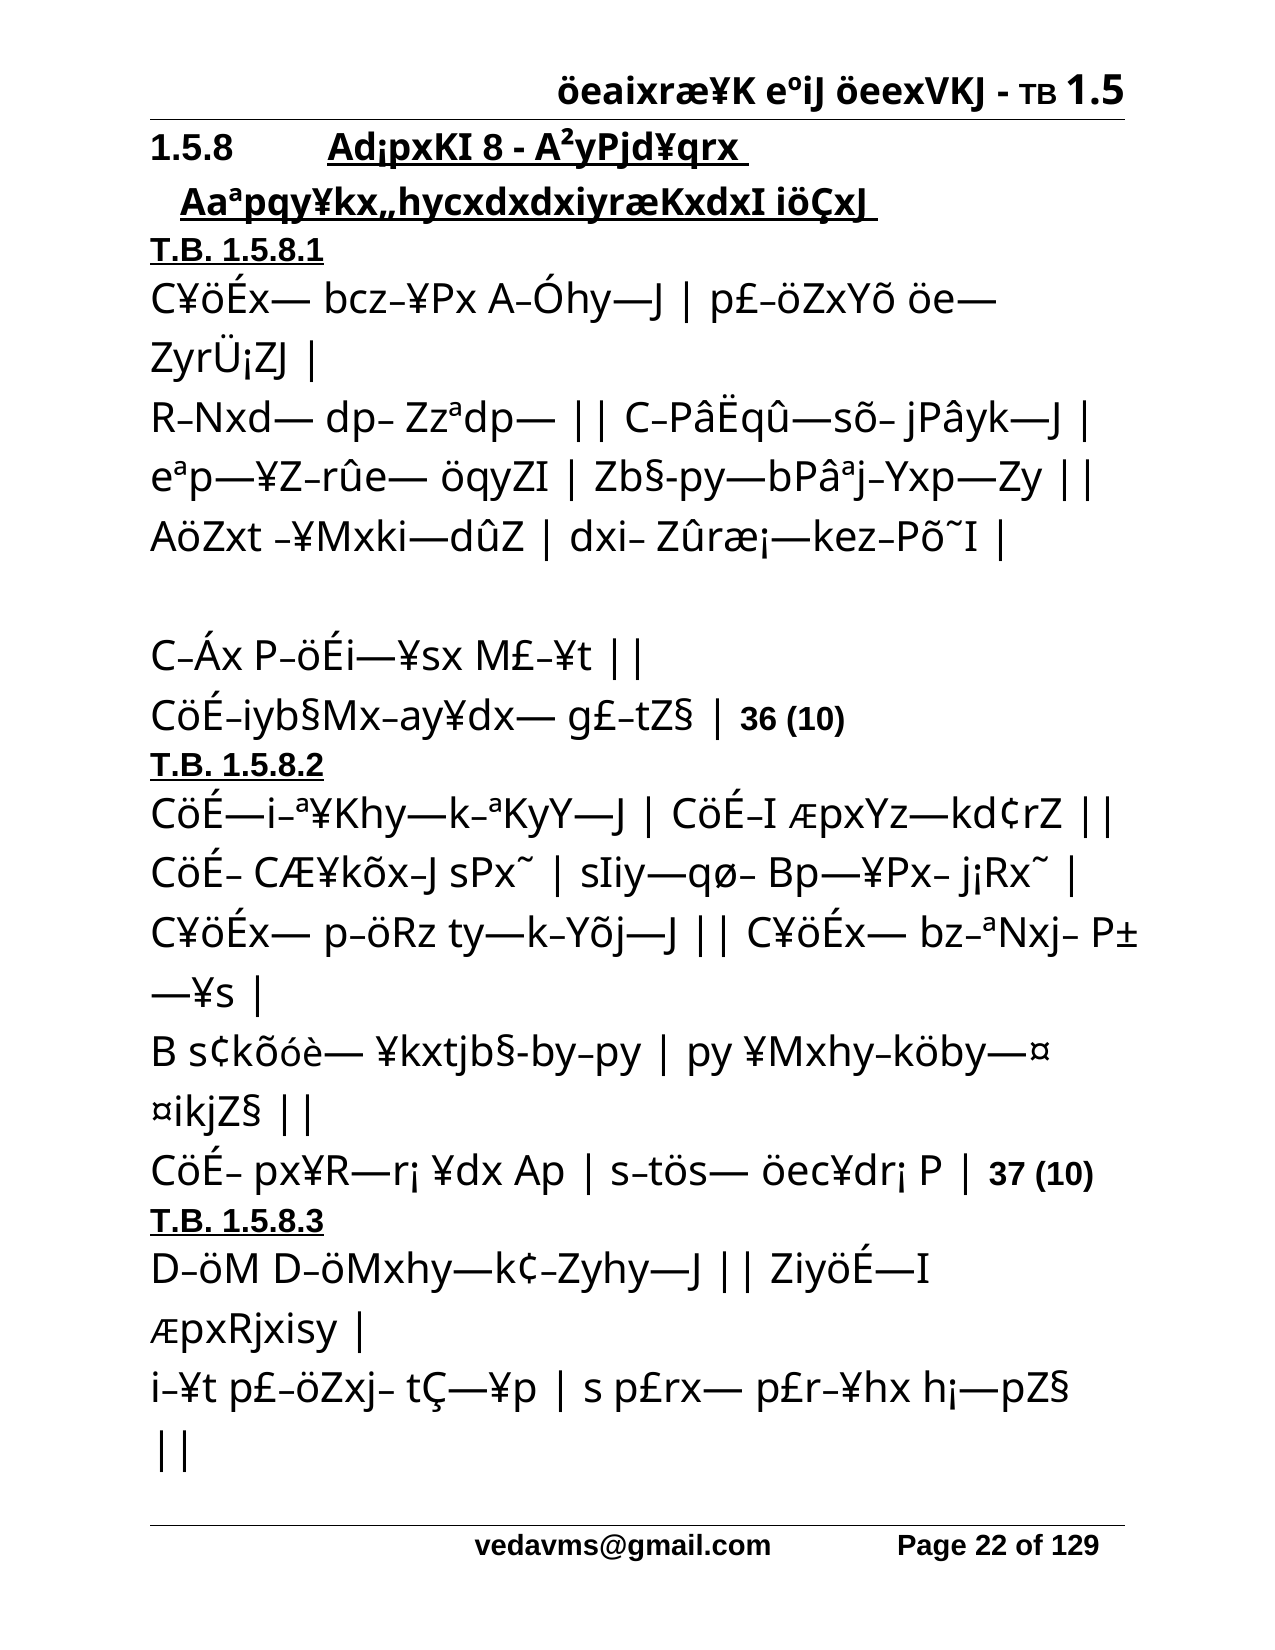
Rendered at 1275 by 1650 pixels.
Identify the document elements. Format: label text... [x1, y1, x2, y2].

text T.B. 1.5.8.2 [150, 745, 1125, 784]
text CöÉ– CÆ¥kõx–J sPx˜ | sIiy—qø– Bp—¥Px– j¡Rx˜ | [150, 843, 1139, 900]
text C–Áx P–öÉi—¥sx M£–¥t || [150, 566, 1159, 683]
text C¥öÉx— bcz–¥Px A–Óhy—J | p£–öZxYõ öe—ZyrÜ¡ZJ | [150, 268, 1125, 385]
text B s¢kõóè— ¥kxtjb§-by–py | py ¥Mxhy–köby—¤¤ikjZ§ || [150, 1022, 1139, 1138]
text R–Nxd— dp– Zzªdp— || C–PâËqû—sõ– jPâyk—J | [150, 388, 1125, 444]
text C¥öÉx— p–öRz ty—k–Yõj—J || C¥öÉx— bz–ªNxj– P±—¥s | [150, 903, 1139, 1019]
text eªp—¥Z–rûe— öqyZI | Zb§-py—bPâªj–Yxp—Zy || [150, 447, 1125, 504]
text CöÉ—i–ª¥Khy—k–ªKyY—J | CöÉ–I ÆpxYz—kd¢rZ || [150, 784, 1125, 840]
text CöÉ–iyb§Mx–ay¥dx— g£–tZ§ | 36 (10) [150, 686, 1159, 742]
text CöÉ– px¥R—r¡ ¥dx Ap | s–tös— öec¥dr¡ P | 37 (10) [150, 1141, 1139, 1198]
text AöZxt –¥Mxki—dûZ | dxi– Zûræ¡—kez–Põ˜I | [150, 507, 1159, 564]
text T.B. 1.5.8.3 [150, 1201, 1125, 1239]
text T.B. 1.5.8.1 [150, 230, 1125, 268]
text i–¥t p£–öZxj– tÇ—¥p | s p£rx— p£r–¥hx h¡—pZ§ || [150, 1358, 1125, 1475]
subtitle Ad¡pxKI 8 - A²yPjd¥qrx Aaªpqy¥kx„hycxdxdxiyræKxdxI iöÇxJ [150, 120, 1125, 226]
text D–öM D–öMxhy—k¢–Zyhy—J || ZiyöÉ—I ÆpxRjxisy | [150, 1239, 1125, 1356]
